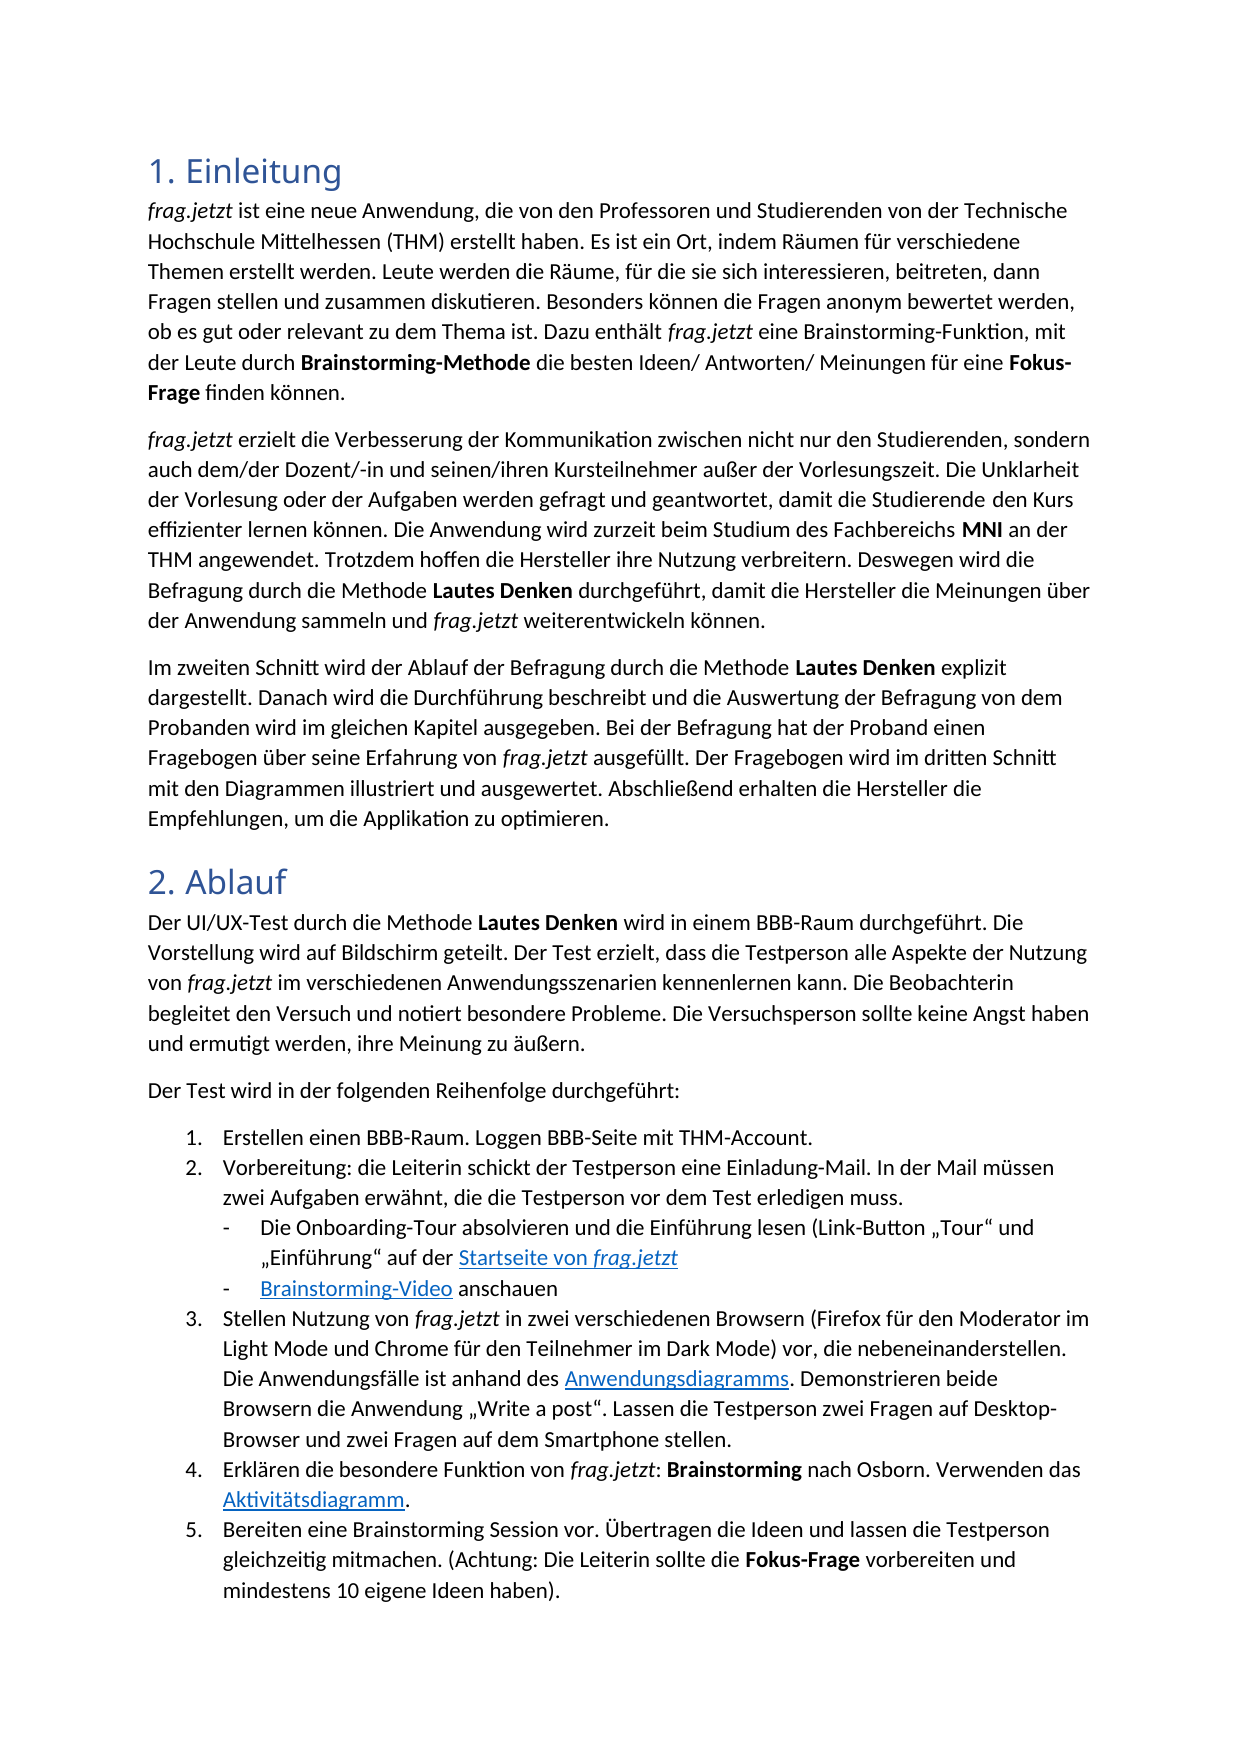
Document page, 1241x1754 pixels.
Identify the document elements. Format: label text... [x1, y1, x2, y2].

text frag.jetzt erzielt die Verbesserung der Kommunikation zwischen nicht nur den Studierenden, sondern auch dem/der Dozent/-in und seinen/ihren Kursteilnehmer außer der Vorlesungszeit. Die Unklarheit der Vorlesung oder der Aufgaben werden gefragt und geantwortet, damit die Studierende den Kurs effizienter lernen können. Die Anwendung wird zurzeit beim Studium des Fachbereichs MNI an der THM angewendet. Trotzdem hoffen die Hersteller ihre Nutzung verbreitern. Deswegen wird die Befragung durch die Methode Lautes Denken durchgeführt, damit die Hersteller die Meinungen über der Anwendung sammeln und frag.jetzt weiterentwickeln können. [148, 425, 1093, 634]
list Bereiten eine Brainstorming Session vor. Übertragen die Ideen und lassen die Testperson gleichzeitig mitmachen. (Achtung: Die Leiterin sollte die Fokus-Frage vorbereiten und mindestens 10 eigene Ideen haben). [185, 1515, 1093, 1604]
text Der Test wird in der folgenden Reihenfolge durchgeführt: [148, 1076, 1093, 1104]
subtitle Einleitung [148, 148, 1093, 193]
text Im zweiten Schnitt wird der Ablauf der Befragung durch die Methode Lautes Denken explizit dargestellt. Danach wird die Durchführung beschreibt und die Auswertung der Befragung von dem Probanden wird im gleichen Kapitel ausgegeben. Bei der Befragung hat der Proband einen Fragebogen über seine Erfahrung von frag.jetzt ausgefüllt. Der Fragebogen wird im dritten Schnitt mit den Diagrammen illustriert und ausgewertet. Abschließend erhalten die Hersteller die Empfehlungen, um die Applikation zu optimieren. [148, 653, 1093, 832]
list Die Onboarding-Tour absolvieren und die Einführung lesen (Link-Button „Tour“ und „Einführung“ auf der Startseite von frag.jetzt [223, 1213, 1093, 1271]
text frag.jetzt ist eine neue Anwendung, die von den Professoren und Studierenden von der Technische Hochschule Mittelhessen (THM) erstellt haben. Es ist ein Ort, indem Räumen für verschiedene Themen erstellt werden. Leute werden die Räume, für die sie sich interessieren, beitreten, dann Fragen stellen und zusammen diskutieren. Besonders können die Fragen anonym bewertet werden, ob es gut oder relevant zu dem Thema ist. Dazu enthält frag.jetzt eine Brainstorming-Funktion, mit der Leute durch Brainstorming-Methode die besten Ideen/ Antworten/ Meinungen für eine Fokus-Frage finden können. [148, 197, 1093, 406]
list Vorbereitung: die Leiterin schickt der Testperson eine Einladung-Mail. In der Mail müssen zwei Aufgaben erwähnt, die die Testperson vor dem Test erledigen muss. [185, 1153, 1093, 1211]
text Der UI/UX-Test durch die Methode Lautes Denken wird in einem BBB-Raum durchgeführt. Die Vorstellung wird auf Bildschirm geteilt. Der Test erzielt, dass die Testperson alle Aspekte der Nutzung von frag.jetzt im verschiedenen Anwendungsszenarien kennenlernen kann. Die Beobachterin begleitet den Versuch und notiert besondere Probleme. Die Versuchsperson sollte keine Angst haben und ermutigt werden, ihre Meinung zu äußern. [148, 908, 1093, 1057]
list Brainstorming-Video anschauen [223, 1274, 1093, 1302]
subtitle Ablauf [148, 859, 1093, 904]
list Stellen Nutzung von frag.jetzt in zwei verschiedenen Browsern (Firefox für den Moderator im Light Mode und Chrome für den Teilnehmer im Dark Mode) vor, die nebeneinanderstellen. Die Anwendungsfälle ist anhand des Anwendungsdiagramms. Demonstrieren beide Browsern die Anwendung „Write a post“. Lassen die Testperson zwei Fragen auf Desktop-Browser und zwei Fragen auf dem Smartphone stellen. [185, 1304, 1093, 1453]
list Erstellen einen BBB-Raum. Loggen BBB-Seite mit THM-Account. [185, 1123, 1093, 1151]
list Erklären die besondere Funktion von frag.jetzt: Brainstorming nach Osborn. Verwenden das Aktivitätsdiagramm. [185, 1455, 1093, 1513]
